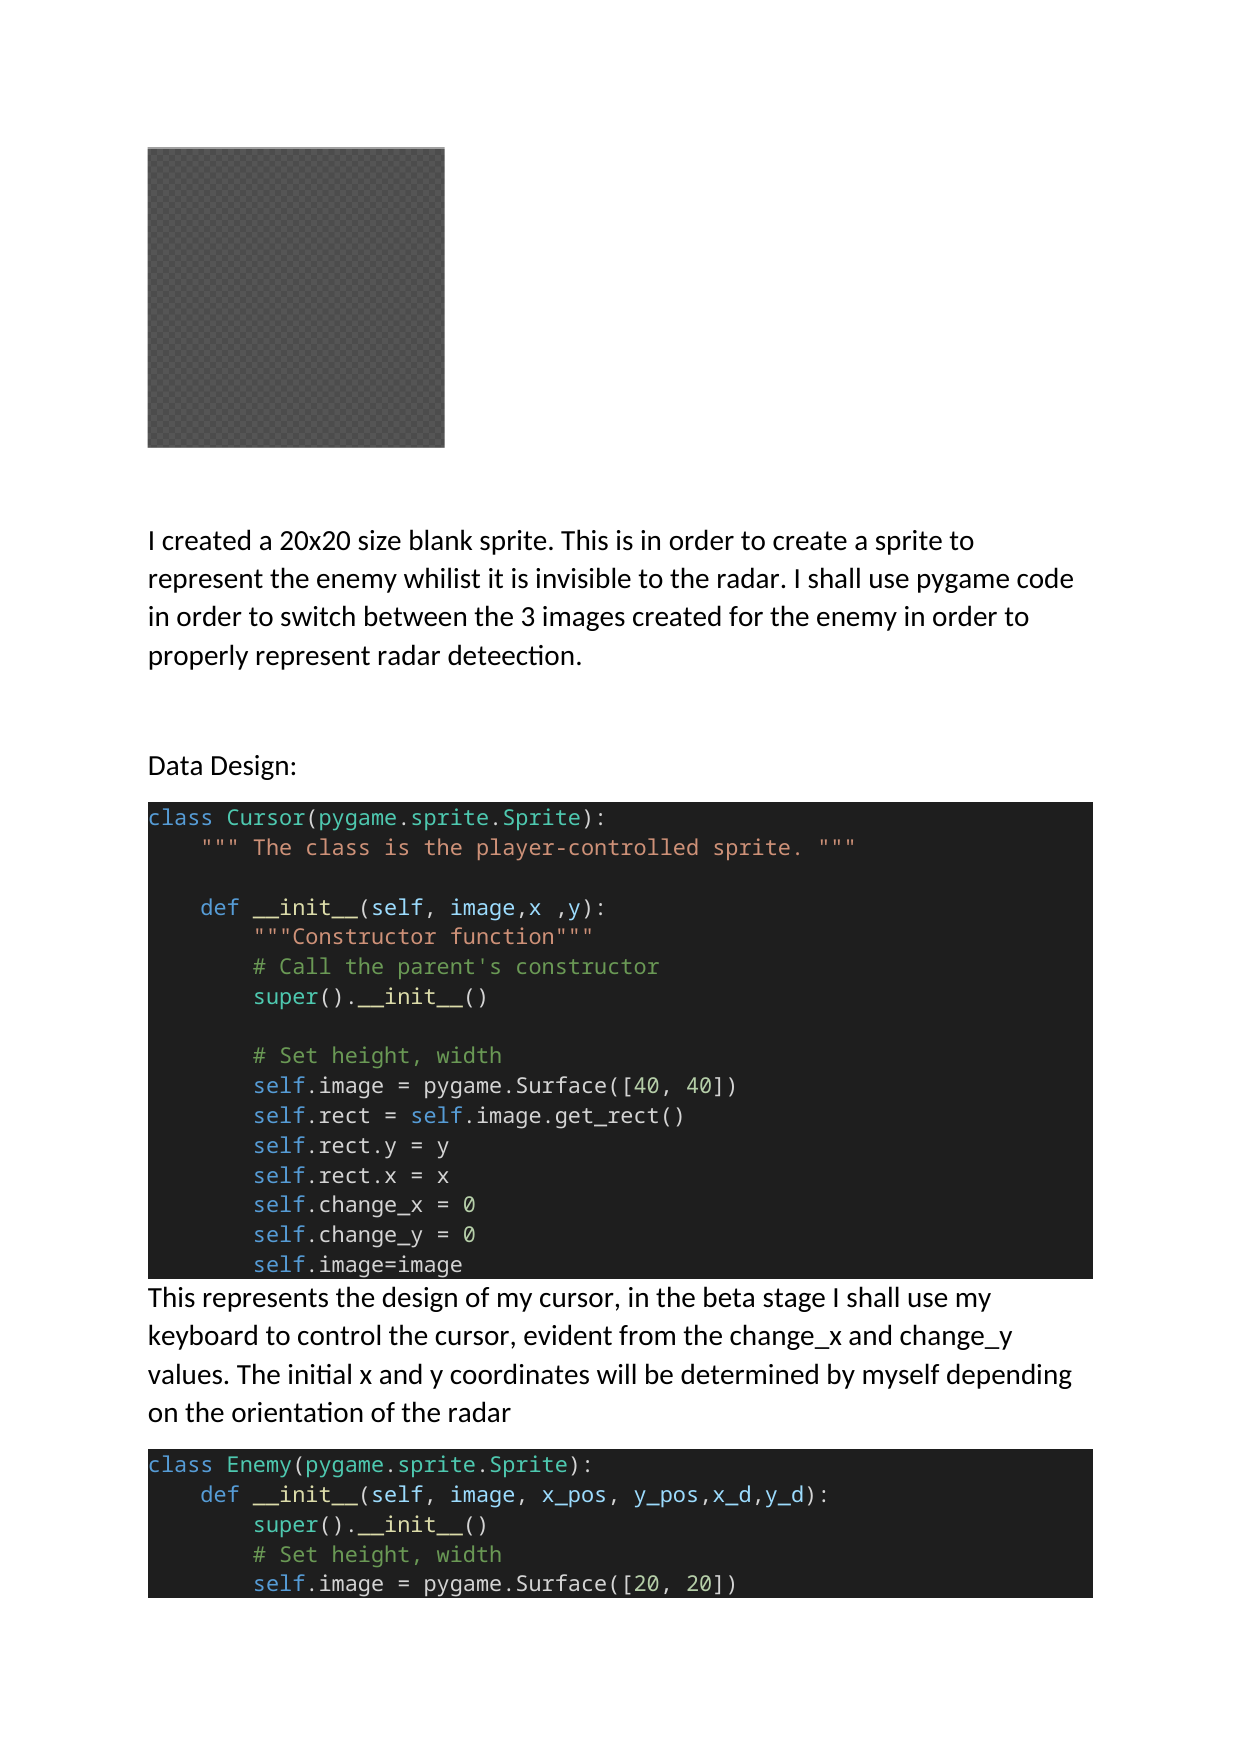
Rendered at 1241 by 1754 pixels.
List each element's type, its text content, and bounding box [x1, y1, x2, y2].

text I created a 20x20 size blank sprite. This is in order to create a sprite to represent the enemy whilist it is invisible to the radar. I shall use pygame code in order to switch between the 3 images created for the enemy in order to properly represent radar deteection. [148, 522, 1093, 672]
text self.image = pygame.Surface([20, 20]) [148, 1568, 1093, 1598]
text # Call the parent's constructor [148, 951, 1093, 981]
text # Set height, width [148, 1041, 1093, 1070]
text def __init__(self, image,x ,y): [148, 892, 1093, 921]
text self.image = pygame.Surface([40, 40]) [148, 1070, 1093, 1100]
text self.rect = self.image.get_rect() [148, 1100, 1093, 1130]
text """Constructor function""" [148, 921, 1093, 951]
text self.image=image [148, 1249, 1093, 1279]
text super().__init__() [148, 1509, 1093, 1539]
text This represents the design of my cursor, in the beta stage I shall use my keyboard to control the cursor, evident from the change_x and change_y values. The initial x and y coordinates will be determined by myself depending on the orientation of the radar [148, 1279, 1093, 1430]
text self.rect.y = y [148, 1130, 1093, 1160]
text self.rect.x = x [148, 1160, 1093, 1189]
text class Enemy(pygame.sprite.Sprite): [148, 1449, 1093, 1479]
text class Cursor(pygame.sprite.Sprite): [148, 802, 1093, 832]
text self.change_x = 0 [148, 1189, 1093, 1219]
text # Set height, width [148, 1539, 1093, 1568]
text Data Design: [148, 747, 1093, 783]
text super().__init__() [148, 981, 1093, 1011]
text self.change_y = 0 [148, 1219, 1093, 1249]
text """ The class is the player-controlled sprite. """ [148, 832, 1093, 862]
picture [147, 147, 445, 448]
text def __init__(self, image, x_pos, y_pos,x_d,y_d): [148, 1479, 1093, 1509]
